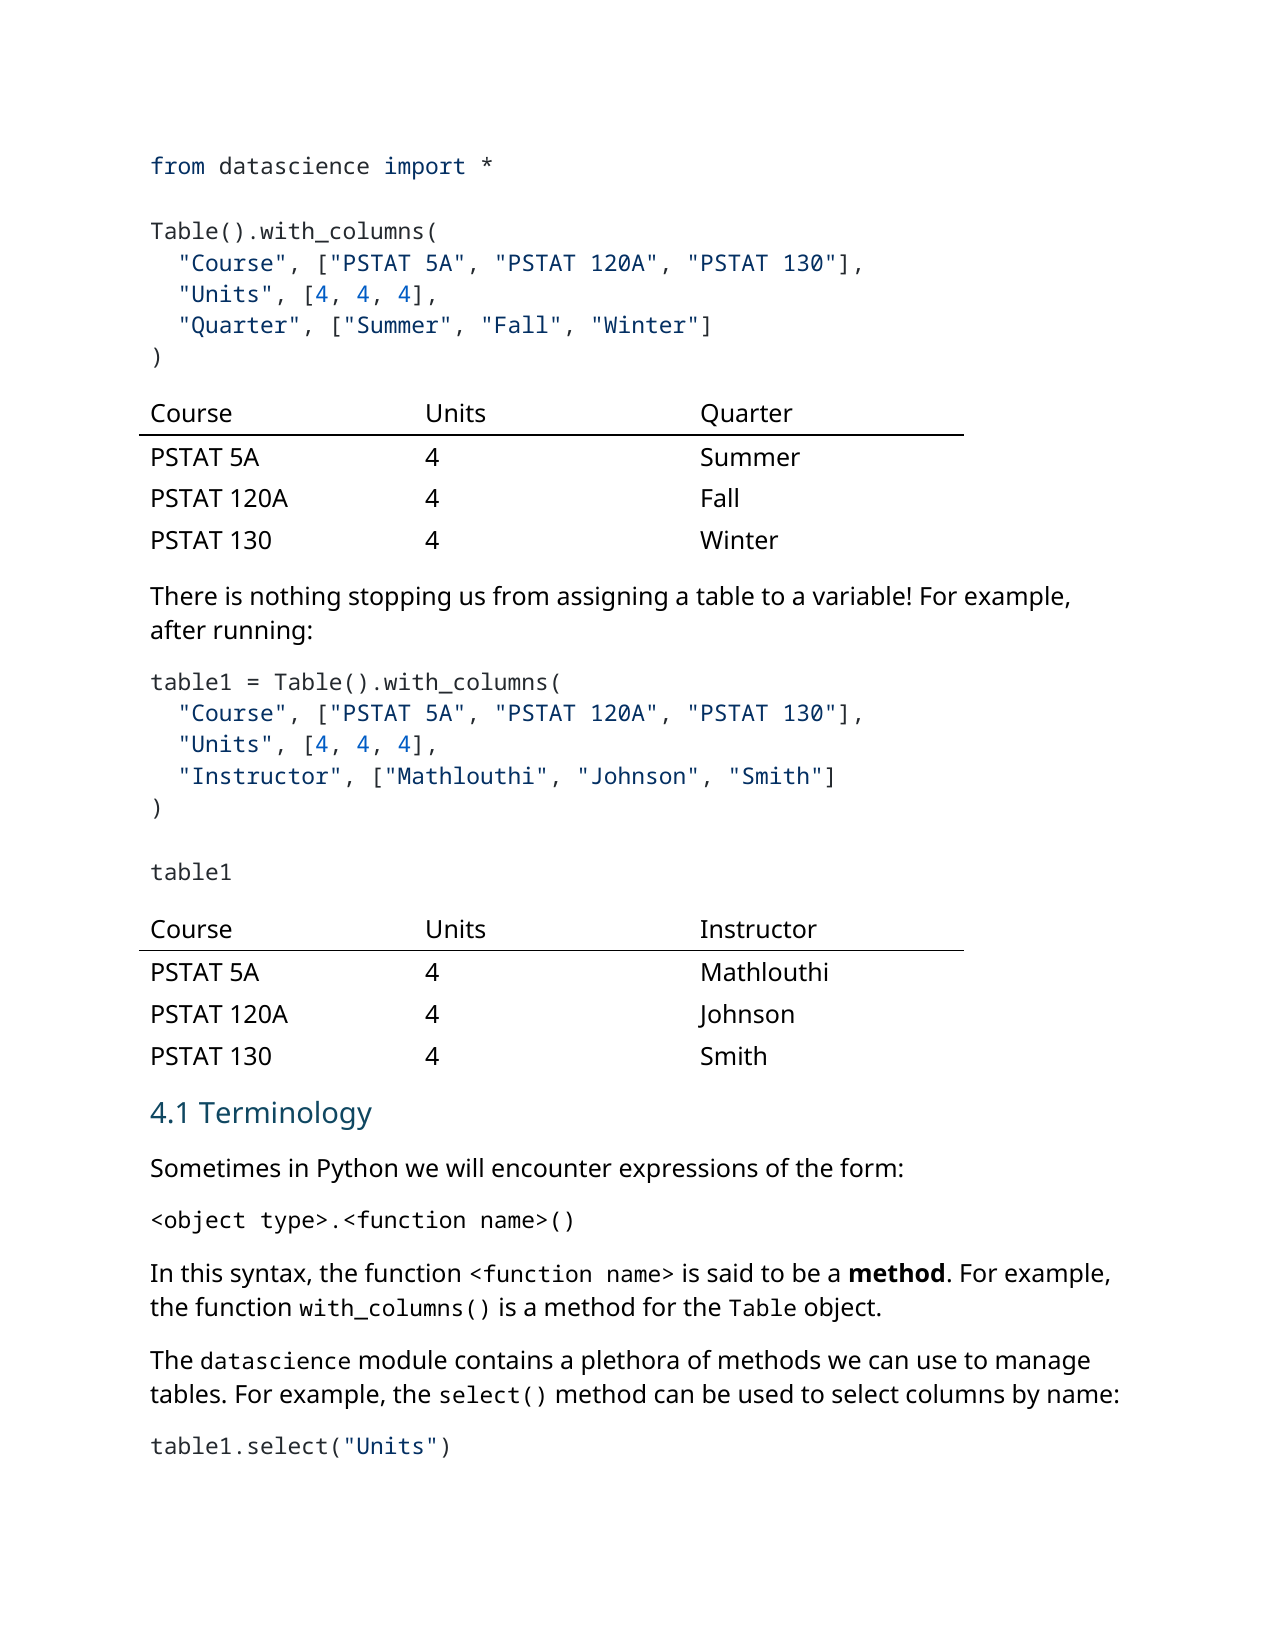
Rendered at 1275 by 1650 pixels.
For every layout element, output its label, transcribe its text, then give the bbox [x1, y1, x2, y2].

table_header Quarter [689, 393, 964, 434]
table_cell PSTAT 120A [139, 993, 414, 1034]
table_cell 4 [414, 436, 689, 477]
table_cell Smith [689, 1035, 964, 1076]
text table1.select("Units") [150, 1430, 1125, 1461]
table_header Units [414, 393, 689, 434]
table_cell 4 [414, 951, 689, 993]
table_header Units [414, 908, 689, 950]
table_cell PSTAT 5A [139, 951, 414, 993]
table_cell Fall [689, 477, 964, 519]
text There is nothing stopping us from assigning a table to a variable! For example, after running: [150, 579, 1125, 647]
text The datascience module contains a plethora of methods we can use to manage tables. For example, the select() method can be used to select columns by name: [150, 1343, 1125, 1411]
table_header Instructor [689, 908, 964, 950]
table_cell Winter [689, 519, 964, 560]
text Sometimes in Python we will encounter expressions of the form: [150, 1151, 1125, 1185]
table_header Course [139, 393, 414, 434]
table_cell PSTAT 130 [139, 519, 414, 560]
table_cell Summer [689, 436, 964, 477]
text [150, 150, 1125, 372]
table_header Course [139, 908, 414, 950]
subtitle 4.1 Terminology [150, 1093, 1125, 1132]
text <object type>.<function name>() [150, 1204, 1125, 1235]
table_cell 4 [414, 1035, 689, 1076]
table_cell Johnson [689, 993, 964, 1034]
table_cell 4 [414, 519, 689, 560]
text table1 = Table().with_columns( "Course", ["PSTAT 5A", "PSTAT 120A", "PSTAT 130"], "Units", [4, 4, 4], "Instructor", ["Mathlouthi", "Johnson", "Smith"] ) table1 [150, 666, 1125, 887]
table_cell PSTAT 5A [139, 436, 414, 477]
table_cell 4 [414, 993, 689, 1034]
table_cell 4 [414, 477, 689, 519]
text In this syntax, the function <function name> is said to be a method. For example, the function with_columns() is a method for the Table object. [150, 1256, 1125, 1324]
table_cell Mathlouthi [689, 951, 964, 993]
table_cell PSTAT 120A [139, 477, 414, 519]
table_cell PSTAT 130 [139, 1035, 414, 1076]
